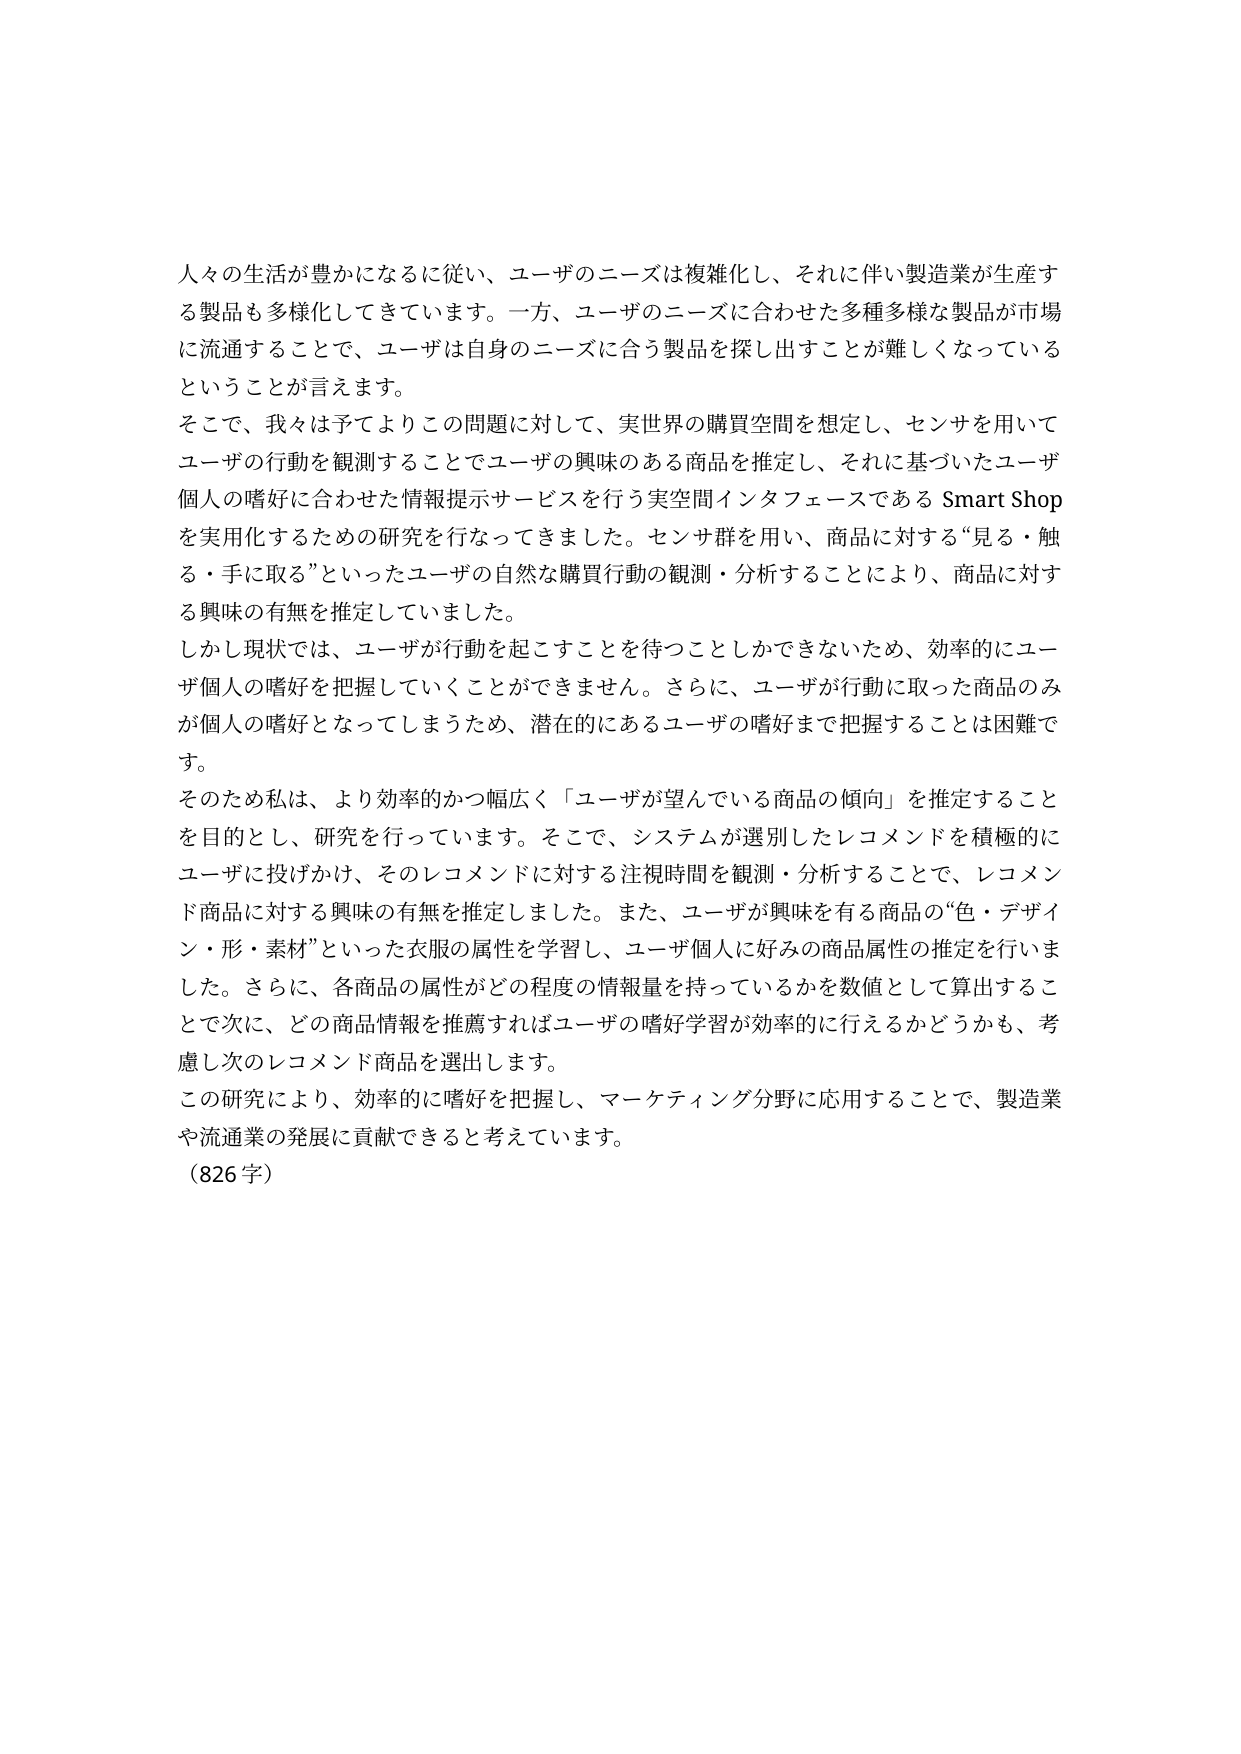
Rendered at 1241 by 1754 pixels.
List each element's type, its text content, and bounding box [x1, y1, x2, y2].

text そこで、我々は予てよりこの問題に対して、実世界の購買空間を想定し、センサを用いてユーザの行動を観測することでユーザの興味のある商品を推定し、それに基づいたユーザ個人の嗜好に合わせた情報提示サービスを行う実空間インタフェースであるSmart Shopを実用化するための研究を行なってきました。センサ群を用い、商品に対する“見る・触る・手に取る”といったユーザの自然な購買行動の観測・分析することにより、商品に対する興味の有無を推定していました。 [177, 404, 1063, 629]
text しかし現状では、ユーザが行動を起こすことを待つことしかできないため、効率的にユーザ個人の嗜好を把握していくことができません。さらに、ユーザが行動に取った商品のみが個人の嗜好となってしまうため、潜在的にあるユーザの嗜好まで把握することは困難です。 [177, 629, 1063, 779]
text 人々の生活が豊かになるに従い、ユーザのニーズは複雑化し、それに伴い製造業が生産する製品も多様化してきています。一方、ユーザのニーズに合わせた多種多様な製品が市場に流通することで、ユーザは自身のニーズに合う製品を探し出すことが難しくなっているということが言えます。 [177, 254, 1063, 404]
text そのため私は、より効率的かつ幅広く「ユーザが望んでいる商品の傾向」を推定することを目的とし、研究を行っています。そこで、システムが選別したレコメンドを積極的にユーザに投げかけ、そのレコメンドに対する注視時間を観測・分析することで、レコメンド商品に対する興味の有無を推定しました。また、ユーザが興味を有る商品の“色・デザイン・形・素材”といった衣服の属性を学習し、ユーザ個人に好みの商品属性の推定を行いました。さらに、各商品の属性がどの程度の情報量を持っているかを数値として算出することで次に、どの商品情報を推薦すればユーザの嗜好学習が効率的に行えるかどうかも、考慮し次のレコメンド商品を選出します。 [177, 779, 1063, 1079]
text （826字） [177, 1154, 1063, 1192]
text この研究により、効率的に嗜好を把握し、マーケティング分野に応用することで、製造業や流通業の発展に貢献できると考えています。 [177, 1079, 1063, 1154]
